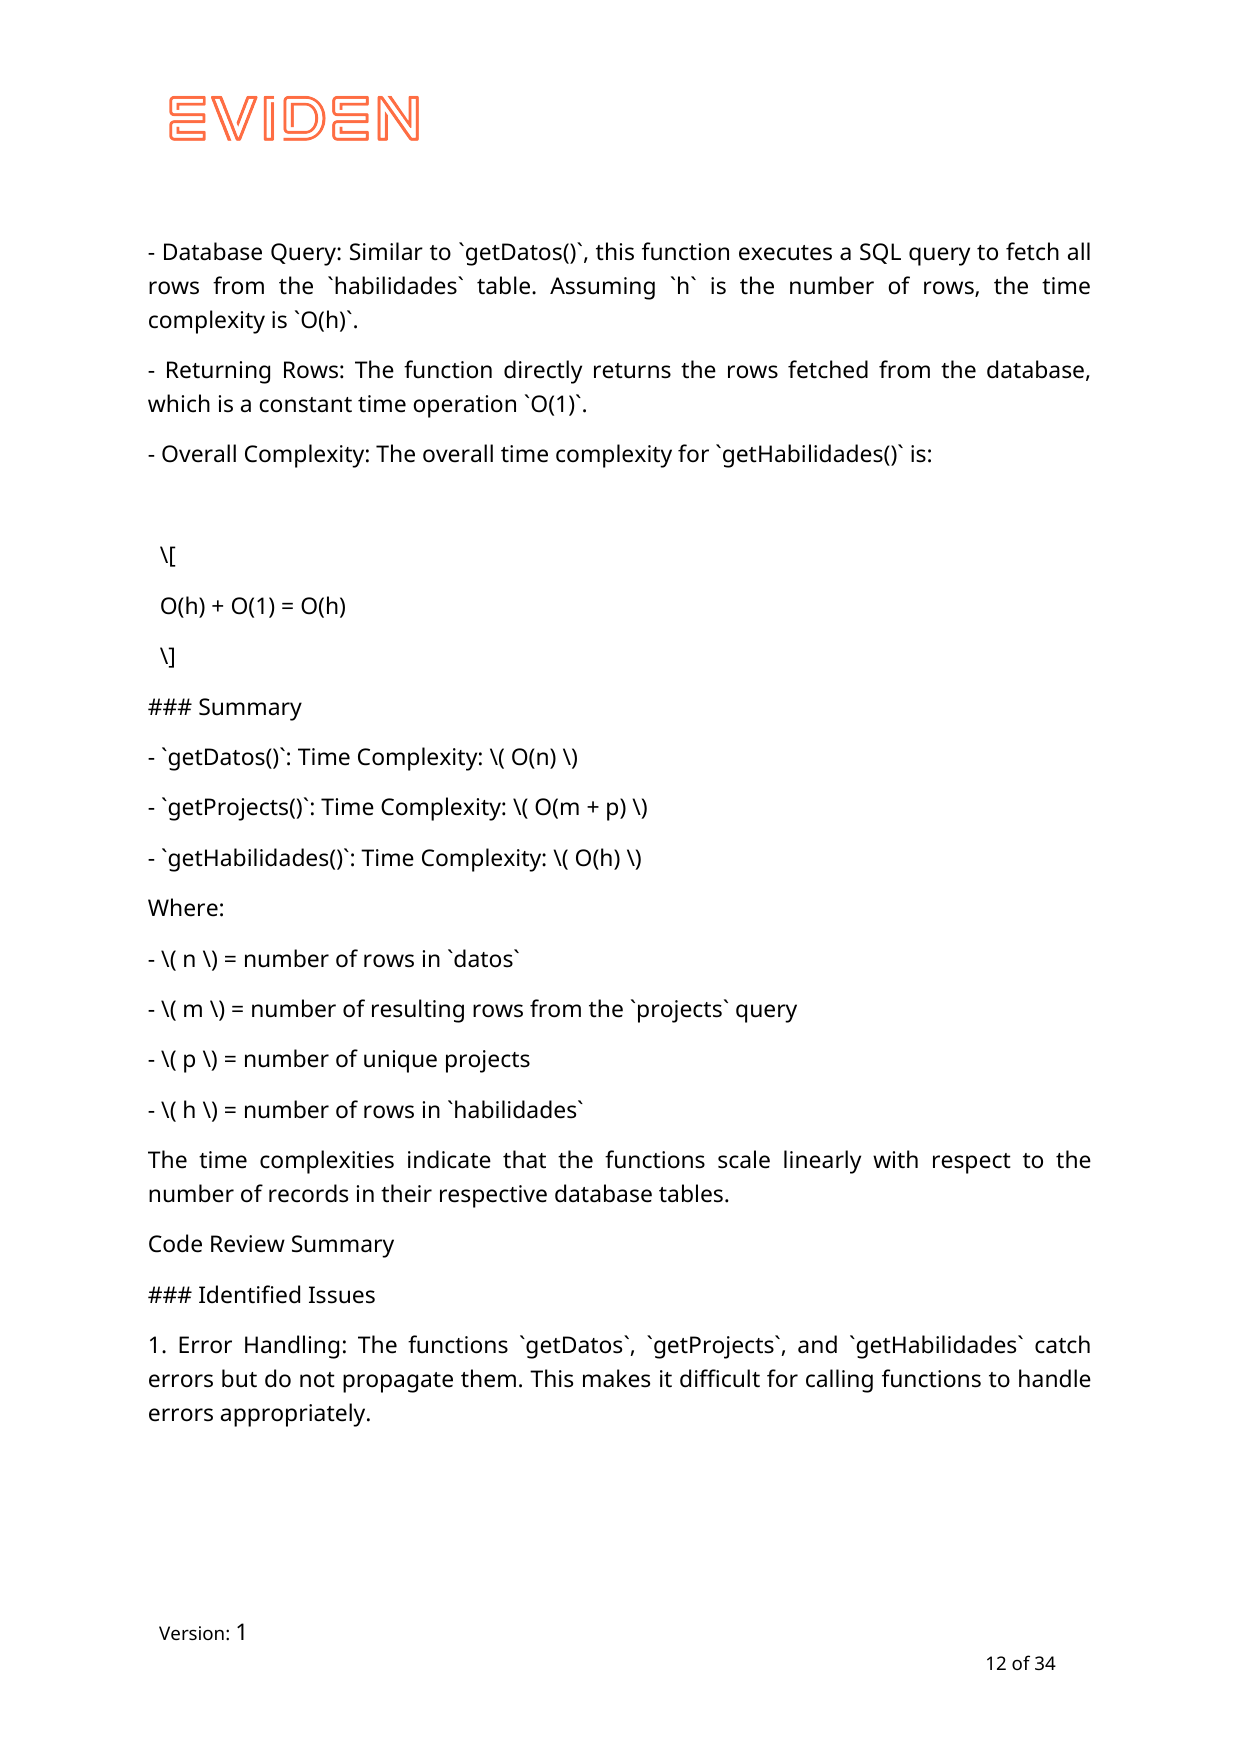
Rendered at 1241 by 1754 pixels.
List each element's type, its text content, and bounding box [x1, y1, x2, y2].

text - \( p \) = number of unique projects [148, 1043, 1093, 1074]
text \] [148, 640, 1093, 671]
text \[ [148, 539, 1093, 570]
text - `getHabilidades()`: Time Complexity: \( O(h) \) [148, 842, 1093, 873]
text - `getProjects()`: Time Complexity: \( O(m + p) \) [148, 791, 1093, 822]
text - `getDatos()`: Time Complexity: \( O(n) \) [148, 741, 1093, 772]
text - \( n \) = number of rows in `datos` [148, 942, 1093, 974]
text The time complexities indicate that the functions scale linearly with respect to the number of records in their respective database tables. [148, 1144, 1093, 1209]
picture [147, 73, 441, 163]
text - Database Query: Similar to `getDatos()`, this function executes a SQL query to fetch all rows from the `habilidades` table. Assuming `h` is the number of rows, the time complexity is `O(h)`. [148, 236, 1093, 335]
text ### Identified Issues [148, 1279, 1093, 1310]
text ### Summary [148, 690, 1093, 722]
text 1. Error Handling: The functions `getDatos`, `getProjects`, and `getHabilidades` catch errors but do not propagate them. This makes it difficult for calling functions to handle errors appropriately. [148, 1329, 1093, 1428]
text Where: [148, 892, 1093, 923]
text O(h) + O(1) = O(h) [148, 589, 1093, 621]
text - Returning Rows: The function directly returns the rows fetched from the database, which is a constant time operation `O(1)`. [148, 354, 1093, 419]
text - \( h \) = number of rows in `habilidades` [148, 1094, 1093, 1125]
text - \( m \) = number of resulting rows from the `projects` query [148, 993, 1093, 1024]
text - Overall Complexity: The overall time complexity for `getHabilidades()` is: [148, 438, 1093, 469]
text Code Review Summary [148, 1228, 1093, 1259]
